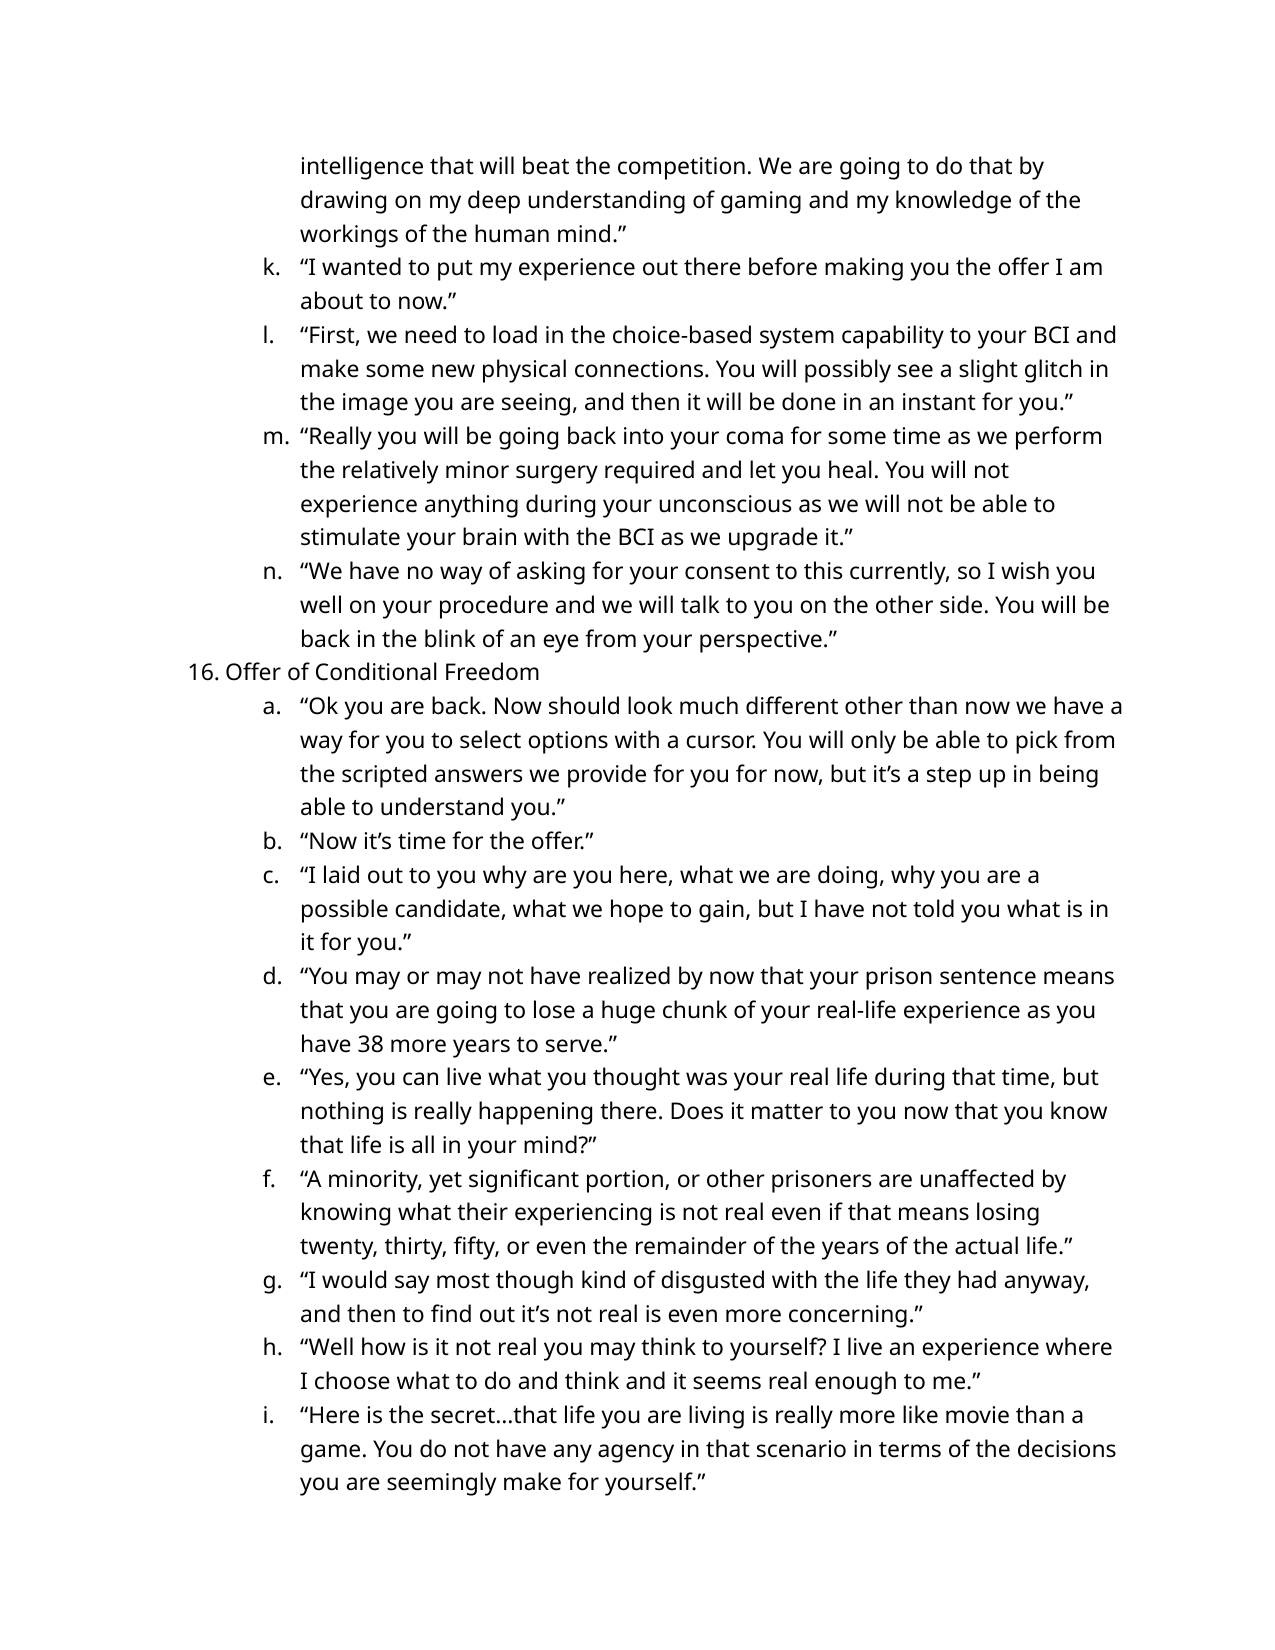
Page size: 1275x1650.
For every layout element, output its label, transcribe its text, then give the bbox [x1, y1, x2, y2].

list “First, we need to load in the choice-based system capability to your BCI and make some new physical connections. You will possibly see a slight glitch in the image you are seeing, and then it will be done in an instant for you.” [262, 319, 1125, 417]
list “I wanted to put my experience out there before making you the offer I am about to now.” [262, 251, 1125, 316]
list “Well how is it not real you may think to yourself? I live an experience where I choose what to do and think and it seems real enough to me.” [262, 1331, 1125, 1396]
list “Ok you are back. Now should look much different other than now we have a way for you to select options with a cursor. You will only be able to pick from the scripted answers we provide for you for now, but it’s a step up in being able to understand you.” [262, 690, 1125, 822]
list “Really you will be going back into your coma for some time as we perform the relatively minor surgery required and let you heal. You will not experience anything during your unconscious as we will not be able to stimulate your brain with the BCI as we upgrade it.” [262, 420, 1125, 552]
list “Here is the secret…that life you are living is really more like movie than a game. You do not have any agency in that scenario in terms of the decisions you are seemingly make for yourself.” [262, 1399, 1125, 1497]
list “Yes, you can live what you thought was your real life during that time, but nothing is really happening there. Does it matter to you now that you know that life is all in your mind?” [262, 1061, 1125, 1160]
list “A minority, yet significant portion, or other prisoners are unaffected by knowing what their experiencing is not real even if that means losing twenty, thirty, fifty, or even the remainder of the years of the actual life.” [262, 1162, 1125, 1261]
list “Now it’s time for the offer.” [262, 825, 1125, 856]
list Offer of Conditional Freedom [187, 656, 1125, 687]
list “I laid out to you why are you here, what we are doing, why you are a possible candidate, what we hope to gain, but I have not told you what is in it for you.” [262, 859, 1125, 957]
list “You may or may not have realized by now that your prison sentence means that you are going to lose a huge chunk of your real-life experience as you have 38 more years to serve.” [262, 960, 1125, 1059]
list “We have no way of asking for your consent to this currently, so I wish you well on your procedure and we will talk to you on the other side. You will be back in the blink of an eye from your perspective.” [262, 555, 1125, 654]
list “I would say most though kind of disgusted with the life they had anyway, and then to find out it’s not real is even more concerning.” [262, 1264, 1125, 1329]
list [262, 150, 1125, 249]
